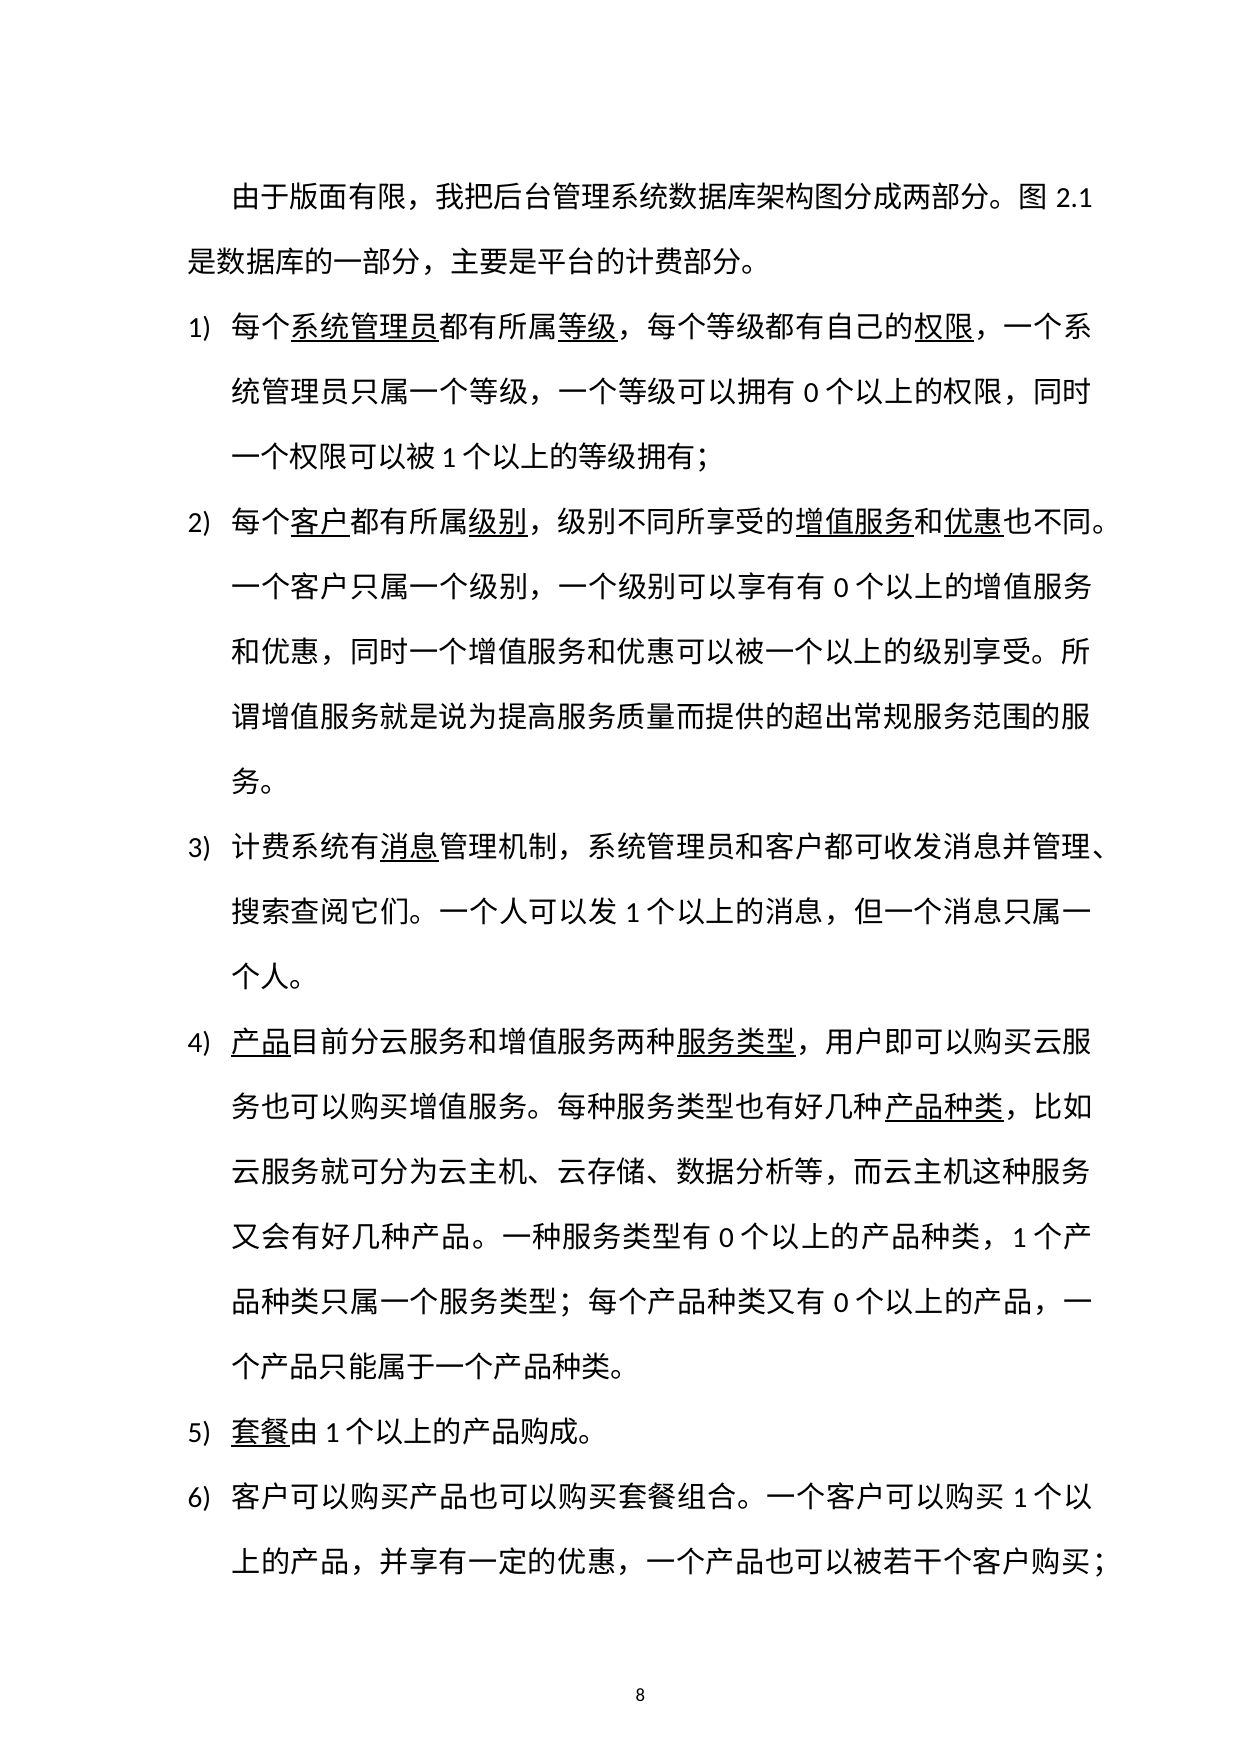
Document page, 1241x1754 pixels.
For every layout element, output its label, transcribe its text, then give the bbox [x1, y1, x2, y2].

list 计费系统有消息管理机制，系统管理员和客户都可收发消息并管理、搜索查阅它们。一个人可以发1个以上的消息，但一个消息只属一个人。 [187, 812, 1092, 1007]
list 产品目前分云服务和增值服务两种服务类型，用户即可以购买云服务也可以购买增值服务。每种服务类型也有好几种产品种类，比如云服务就可分为云主机、云存储、数据分析等，而云主机这种服务又会有好几种产品。一种服务类型有0个以上的产品种类，1个产品种类只属一个服务类型；每个产品种类又有0个以上的产品，一个产品只能属于一个产品种类。 [187, 1007, 1092, 1397]
text 由于版面有限，我把后台管理系统数据库架构图分成两部分。图2.1是数据库的一部分，主要是平台的计费部分。 [187, 162, 1092, 292]
list 每个客户都有所属级别，级别不同所享受的增值服务和优惠也不同。一个客户只属一个级别，一个级别可以享有有0个以上的增值服务和优惠，同时一个增值服务和优惠可以被一个以上的级别享受。所谓增值服务就是说为提高服务质量而提供的超出常规服务范围的服务。 [187, 487, 1092, 812]
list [187, 1462, 1092, 1592]
list 每个系统管理员都有所属等级，每个等级都有自己的权限，一个系统管理员只属一个等级，一个等级可以拥有0个以上的权限，同时一个权限可以被1个以上的等级拥有； [187, 292, 1092, 487]
list 套餐由1个以上的产品购成。 [187, 1397, 1092, 1462]
